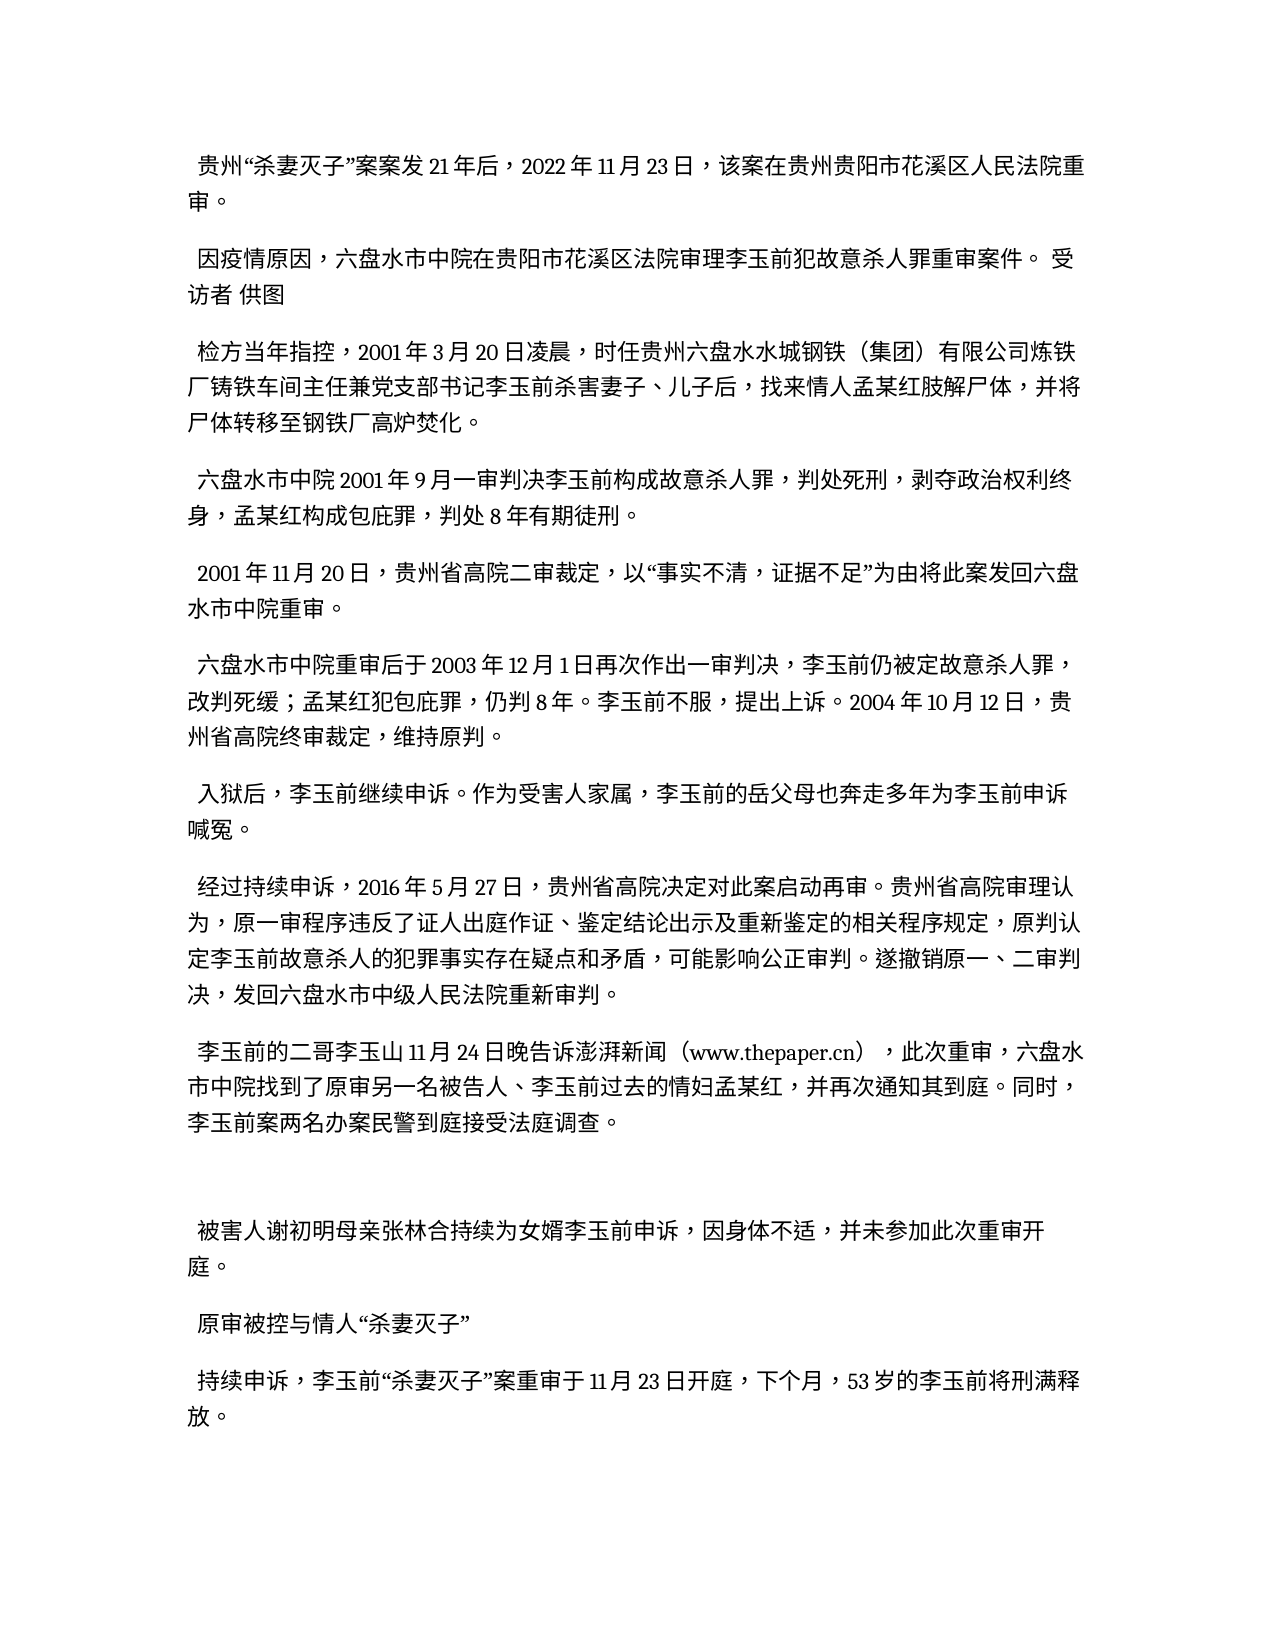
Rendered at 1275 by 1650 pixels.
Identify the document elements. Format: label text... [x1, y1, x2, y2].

text 经过持续申诉，2016年5月27日，贵州省高院决定对此案启动再审。贵州省高院审理认为，原一审程序违反了证人出庭作证、鉴定结论出示及重新鉴定的相关程序规定，原判认定李玉前故意杀人的犯罪事实存在疑点和矛盾，可能影响公正审判。遂撤销原一、二审判决，发回六盘水市中级人民法院重新审判。 [187, 871, 1087, 1010]
text 六盘水市中院重审后于2003年12月1日再次作出一审判决，李玉前仍被定故意杀人罪，改判死缓；孟某红犯包庇罪，仍判8年。李玉前不服，提出上诉。2004年10月12日，贵州省高院终审裁定，维持原判。 [187, 649, 1087, 753]
text 因疫情原因，六盘水市中院在贵阳市花溪区法院审理李玉前犯故意杀人罪重审案件。 受访者 供图 [187, 243, 1087, 310]
text 2001年11月20日，贵州省高院二审裁定，以“事实不清，证据不足”为由将此案发回六盘水市中院重审。 [187, 557, 1087, 624]
text 李玉前的二哥李玉山11月24日晚告诉澎湃新闻（www.thepaper.cn），此次重审，六盘水市中院找到了原审另一名被告人、李玉前过去的情妇孟某红，并再次通知其到庭。同时，李玉前案两名办案民警到庭接受法庭调查。 [187, 1035, 1087, 1138]
text 贵州“杀妻灭子”案案发21年后，2022年11月23日，该案在贵州贵阳市花溪区人民法院重审。 [187, 150, 1087, 217]
text 持续申诉，李玉前“杀妻灭子”案重审于11月23日开庭，下个月，53岁的李玉前将刑满释放。 [187, 1364, 1087, 1432]
text 原审被控与情人“杀妻灭子” [187, 1308, 1087, 1339]
text 入狱后，李玉前继续申诉。作为受害人家属，李玉前的岳父母也奔走多年为李玉前申诉喊冤。 [187, 778, 1087, 845]
text 六盘水市中院2001年9月一审判决李玉前构成故意杀人罪，判处死刑，剥夺政治权利终身，孟某红构成包庇罪，判处8年有期徒刑。 [187, 464, 1087, 531]
text 检方当年指控，2001年3月20日凌晨，时任贵州六盘水水城钢铁（集团）有限公司炼铁厂铸铁车间主任兼党支部书记李玉前杀害妻子、儿子后，找来情人孟某红肢解尸体，并将尸体转移至钢铁厂高炉焚化。 [187, 335, 1087, 438]
text 被害人谢初明母亲张林合持续为女婿李玉前申诉，因身体不适，并未参加此次重审开庭。 [187, 1215, 1087, 1282]
